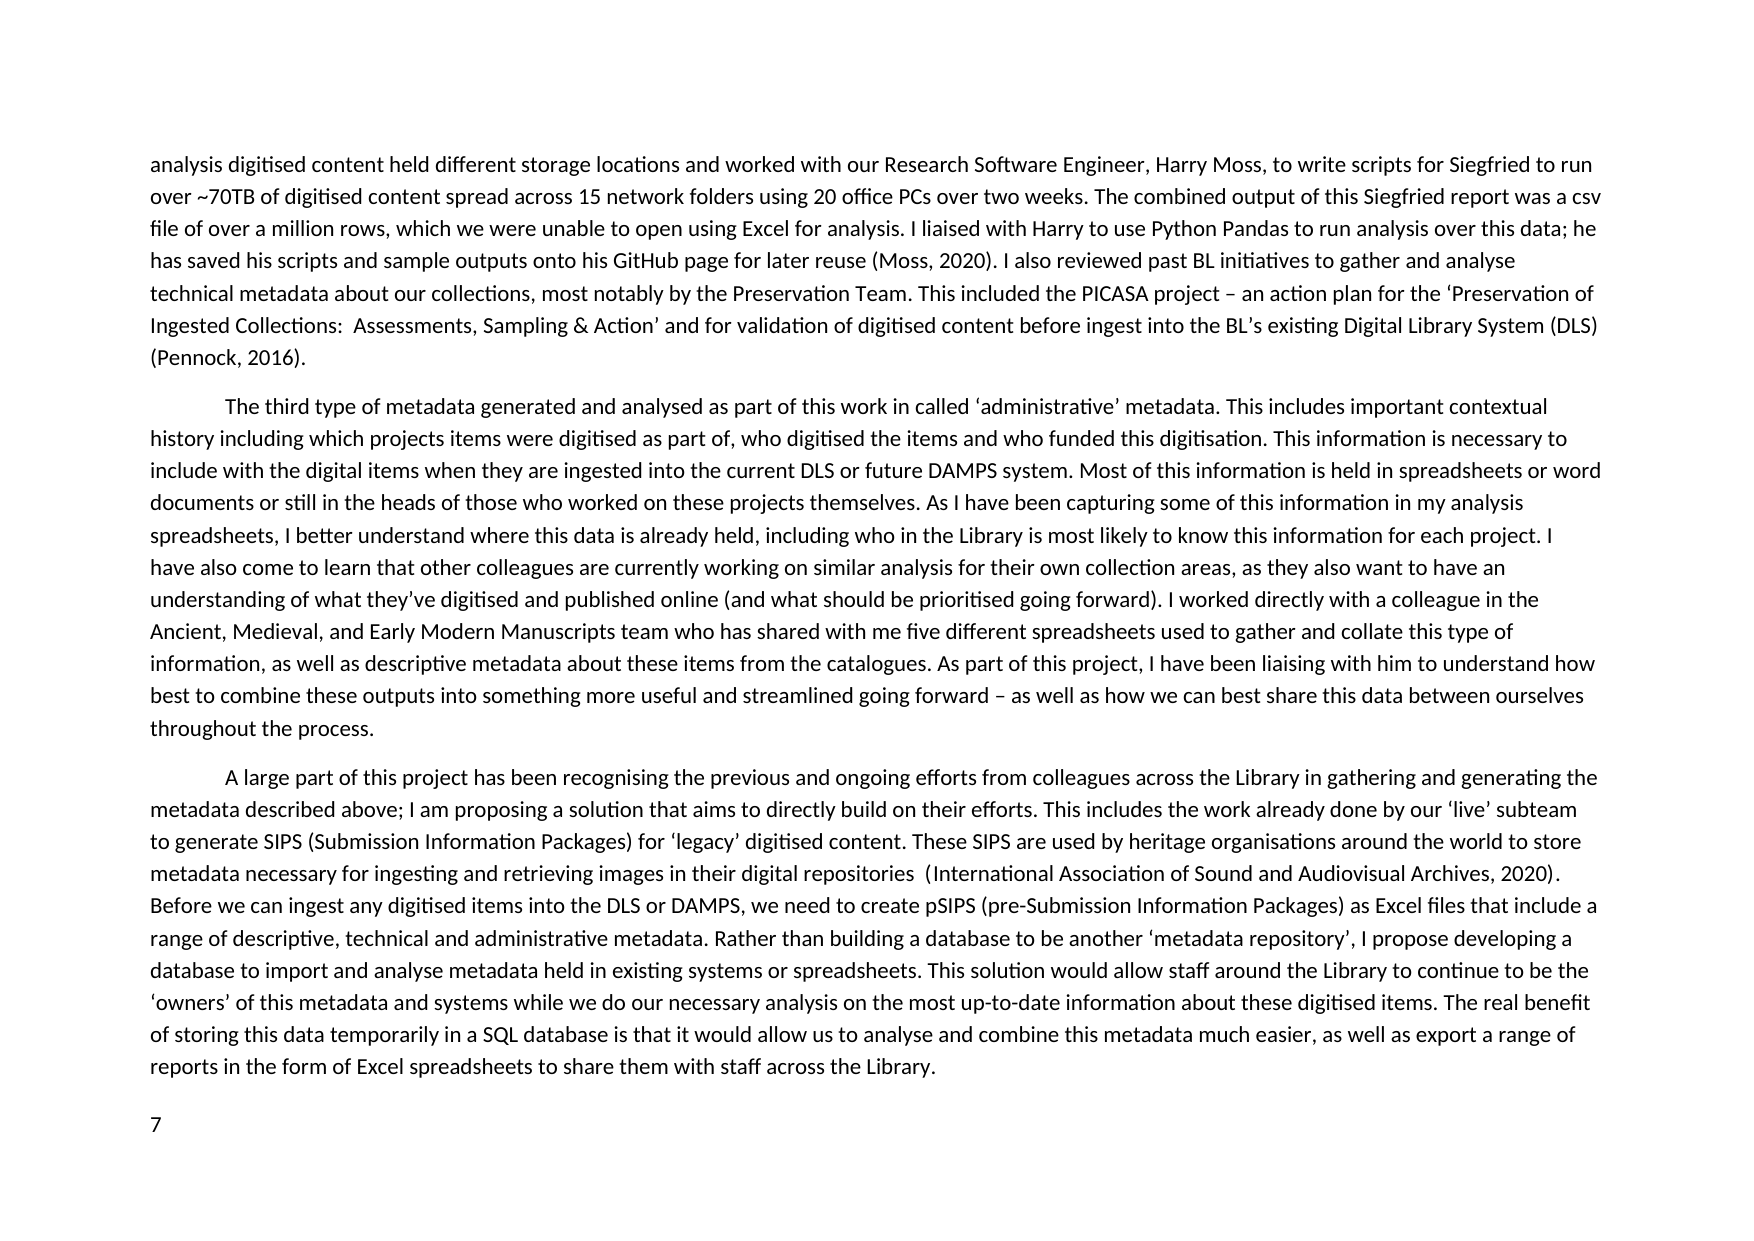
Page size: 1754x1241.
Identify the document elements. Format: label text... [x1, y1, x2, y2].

text A large part of this project has been recognising the previous and ongoing efforts from colleagues across the Library in gathering and generating the metadata described above; I am proposing a solution that aims to directly build on their efforts. This includes the work already done by our ‘live’ subteam to generate SIPS (Submission Information Packages) for ‘legacy’ digitised content. These SIPS are used by heritage organisations around the world to store metadata necessary for ingesting and retrieving images in their digital repositories (International Association of Sound and Audiovisual Archives, 2020). Before we can ingest any digitised items into the DLS or DAMPS, we need to create pSIPS (pre-Submission Information Packages) as Excel files that include a range of descriptive, technical and administrative metadata. Rather than building a database to be another ‘metadata repository’, I propose developing a database to import and analyse metadata held in existing systems or spreadsheets. This solution would allow staff around the Library to continue to be the ‘owners’ of this metadata and systems while we do our necessary analysis on the most up-to-date information about these digitised items. The real benefit of storing this data temporarily in a SQL database is that it would allow us to analyse and combine this metadata much easier, as well as export a range of reports in the form of Excel spreadsheets to share them with staff across the Library. [150, 763, 1604, 1080]
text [150, 150, 1604, 371]
text The third type of metadata generated and analysed as part of this work in called ‘administrative’ metadata. This includes important contextual history including which projects items were digitised as part of, who digitised the items and who funded this digitisation. This information is necessary to include with the digital items when they are ingested into the current DLS or future DAMPS system. Most of this information is held in spreadsheets or word documents or still in the heads of those who worked on these projects themselves. As I have been capturing some of this information in my analysis spreadsheets, I better understand where this data is already held, including who in the Library is most likely to know this information for each project. I have also come to learn that other colleagues are currently working on similar analysis for their own collection areas, as they also want to have an understanding of what they’ve digitised and published online (and what should be prioritised going forward). I worked directly with a colleague in the Ancient, Medieval, and Early Modern Manuscripts team who has shared with me five different spreadsheets used to gather and collate this type of information, as well as descriptive metadata about these items from the catalogues. As part of this project, I have been liaising with him to understand how best to combine these outputs into something more useful and streamlined going forward – as well as how we can best share this data between ourselves throughout the process. [150, 392, 1604, 742]
